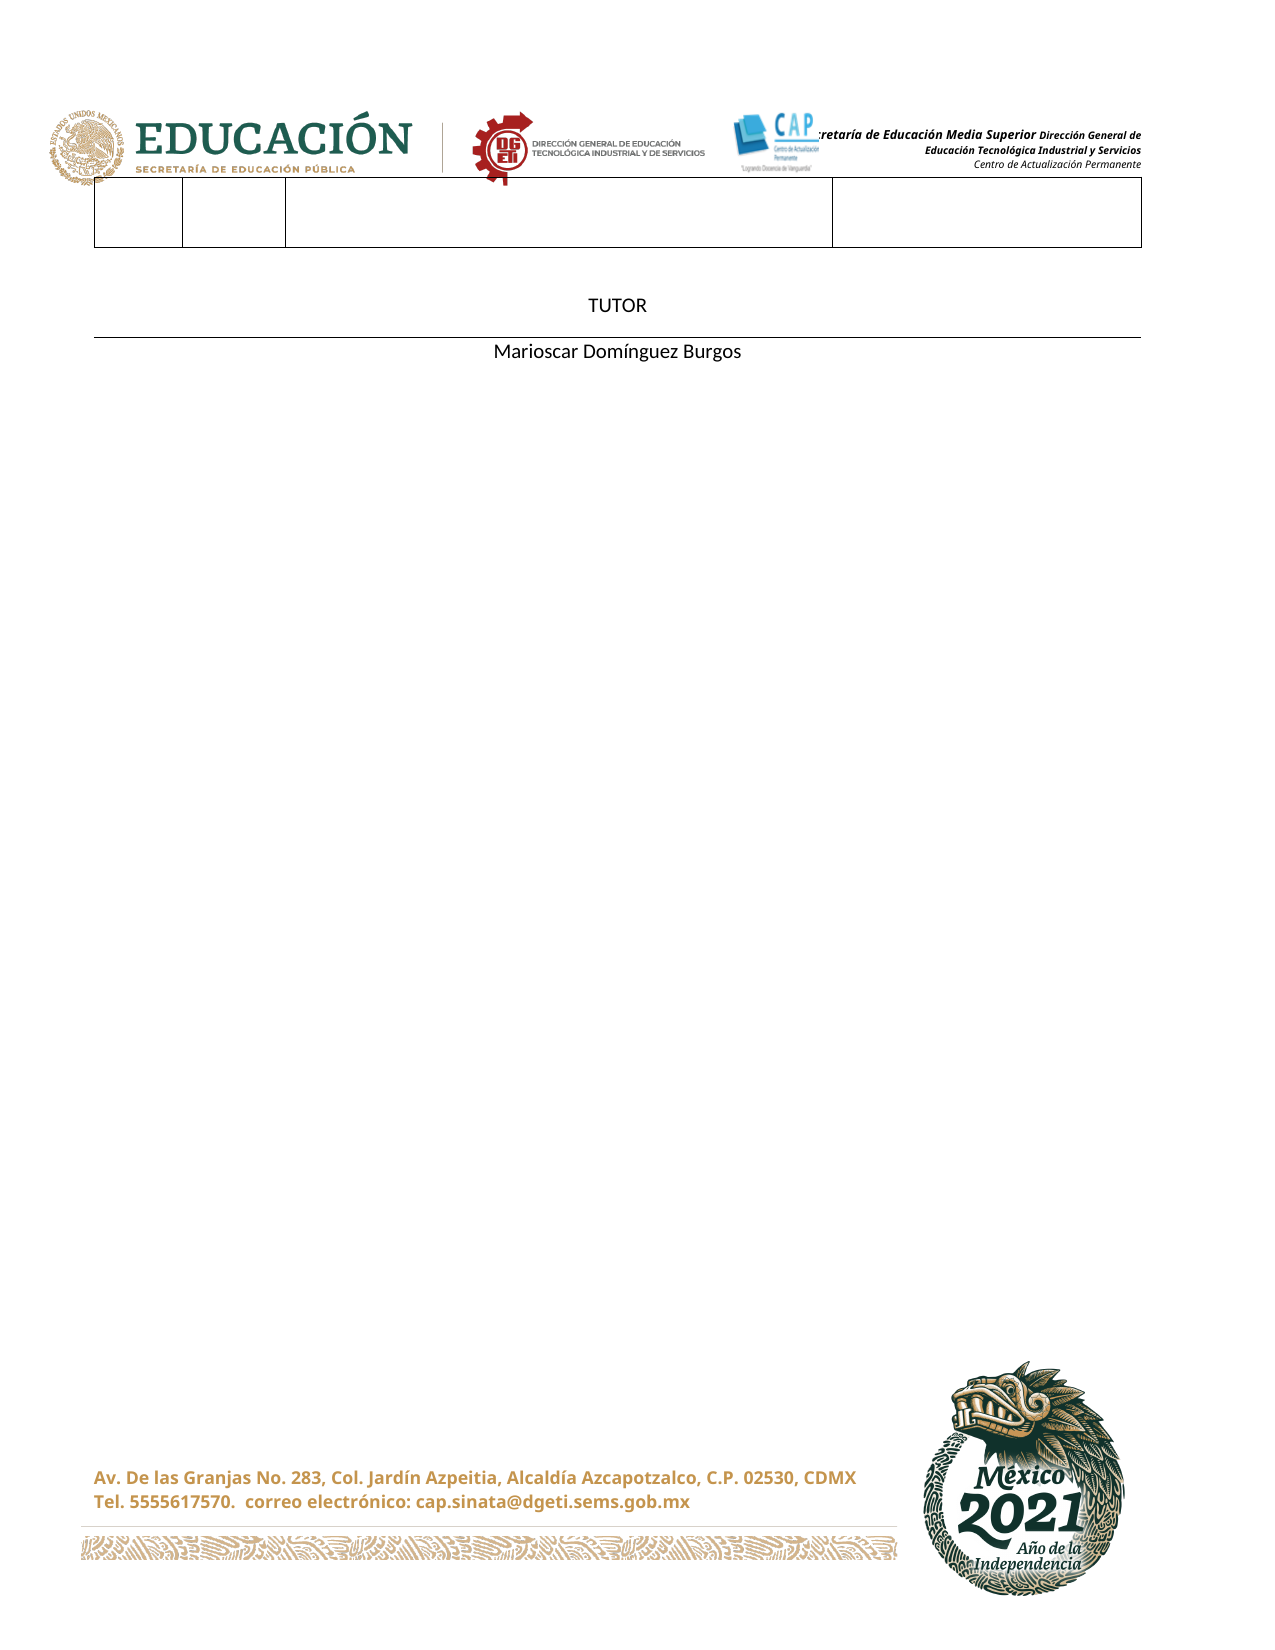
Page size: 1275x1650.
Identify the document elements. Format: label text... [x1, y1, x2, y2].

table_header TUTOR [94, 292, 1141, 337]
table_cell [95, 178, 182, 247]
table_cell [833, 178, 1141, 247]
picture [49, 1516, 915, 1588]
table_cell Marioscar Domínguez Burgos [94, 338, 1141, 383]
picture [42, 106, 712, 193]
table_cell [183, 178, 285, 247]
table_cell [286, 178, 832, 247]
picture [731, 106, 819, 175]
picture [923, 1361, 1125, 1596]
